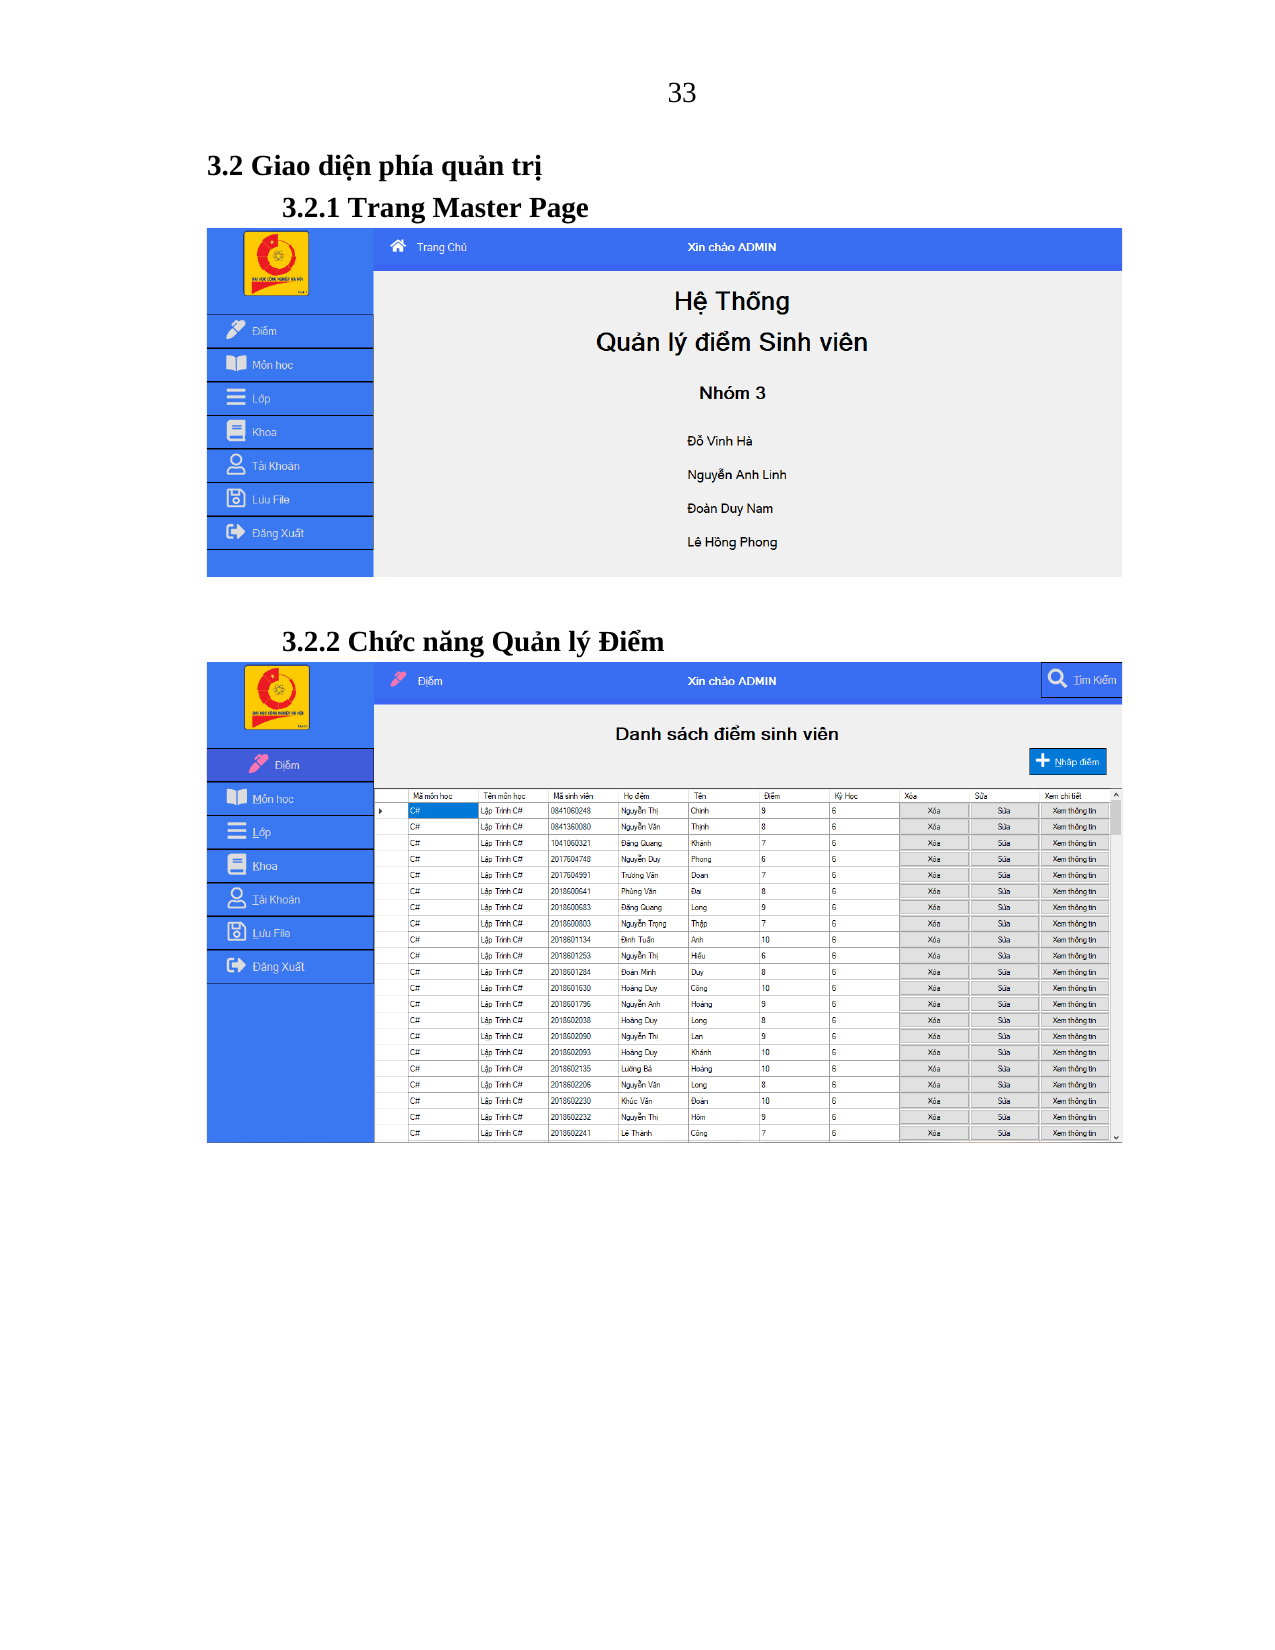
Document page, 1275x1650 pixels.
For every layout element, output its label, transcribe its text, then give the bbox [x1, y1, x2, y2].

picture [206, 662, 1123, 1143]
picture [206, 228, 1123, 577]
subtitle 3.2.2 Chức năng Quản lý Điểm [207, 624, 1157, 658]
subtitle 3.2 Giao diện phía quản trị [207, 148, 1157, 181]
subtitle 3.2.1 Trang Master Page [207, 190, 1157, 224]
